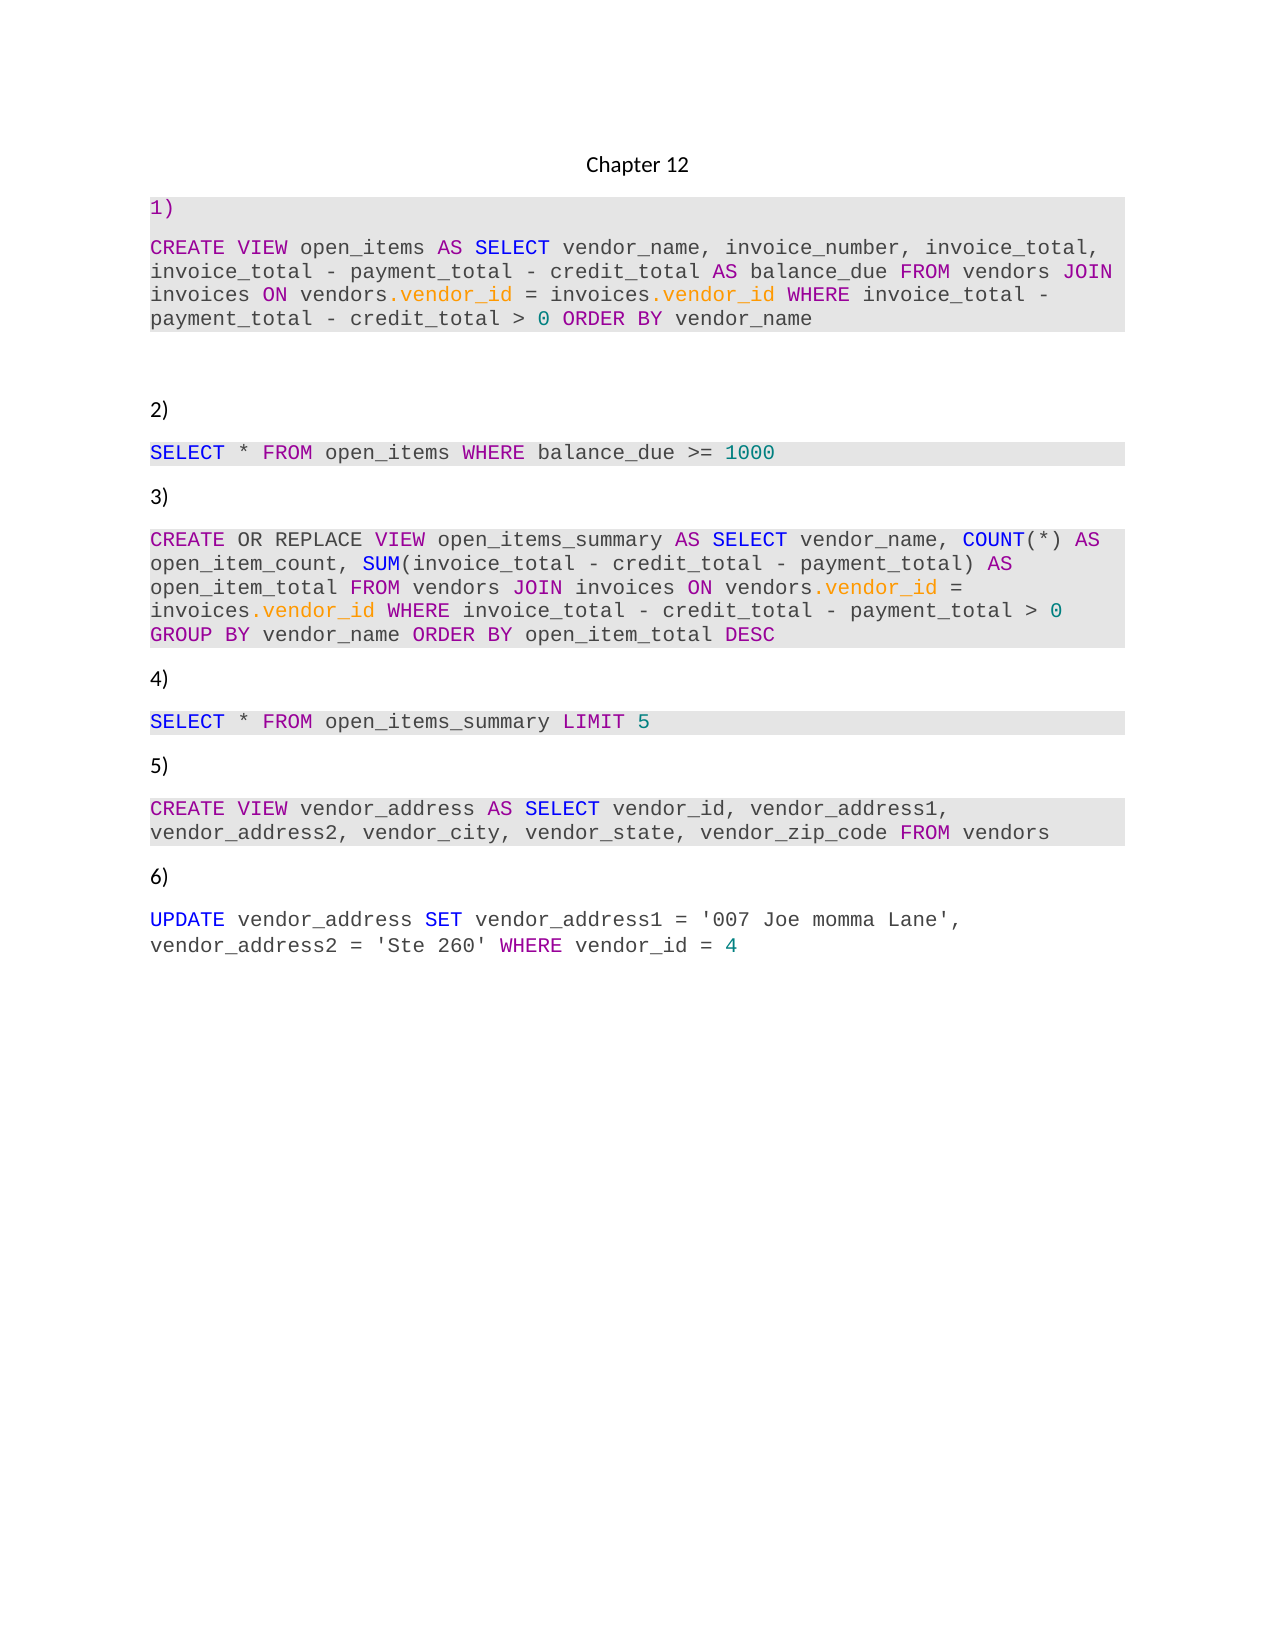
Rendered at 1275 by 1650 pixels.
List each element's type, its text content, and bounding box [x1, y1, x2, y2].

text 6) [150, 862, 1125, 890]
text SELECT * FROM open_items WHERE balance_due >= 1000 [150, 442, 1125, 466]
text CREATE VIEW open_items AS SELECT vendor_name, invoice_number, invoice_total, invoice_total - payment_total - credit_total AS balance_due FROM vendors JOIN invoices ON vendors.vendor_id = invoices.vendor_id WHERE invoice_total - payment_total - credit_total > 0 ORDER BY vendor_name [150, 237, 1125, 332]
text SELECT * FROM open_items_summary LIMIT 5 [150, 711, 1125, 735]
text CREATE VIEW vendor_address AS SELECT vendor_id, vendor_address1, vendor_address2, vendor_city, vendor_state, vendor_zip_code FROM vendors [150, 798, 1125, 846]
text CREATE OR REPLACE VIEW open_items_summary AS SELECT vendor_name, COUNT(*) AS open_item_count, SUM(invoice_total - credit_total - payment_total) AS open_item_total FROM vendors JOIN invoices ON vendors.vendor_id = invoices.vendor_id WHERE invoice_total - credit_total - payment_total > 0 GROUP BY vendor_name ORDER BY open_item_total DESC [150, 529, 1125, 648]
text Chapter 12 [150, 150, 1125, 178]
text 4) [150, 664, 1125, 692]
text 2) [150, 395, 1125, 423]
text 3) [150, 482, 1125, 511]
text 1) [150, 197, 1125, 221]
text 5) [150, 751, 1125, 779]
text UPDATE vendor_address SET vendor_address1 = '007 Joe momma Lane', vendor_address2 = 'Ste 260' WHERE vendor_id = 4 [150, 909, 1125, 958]
